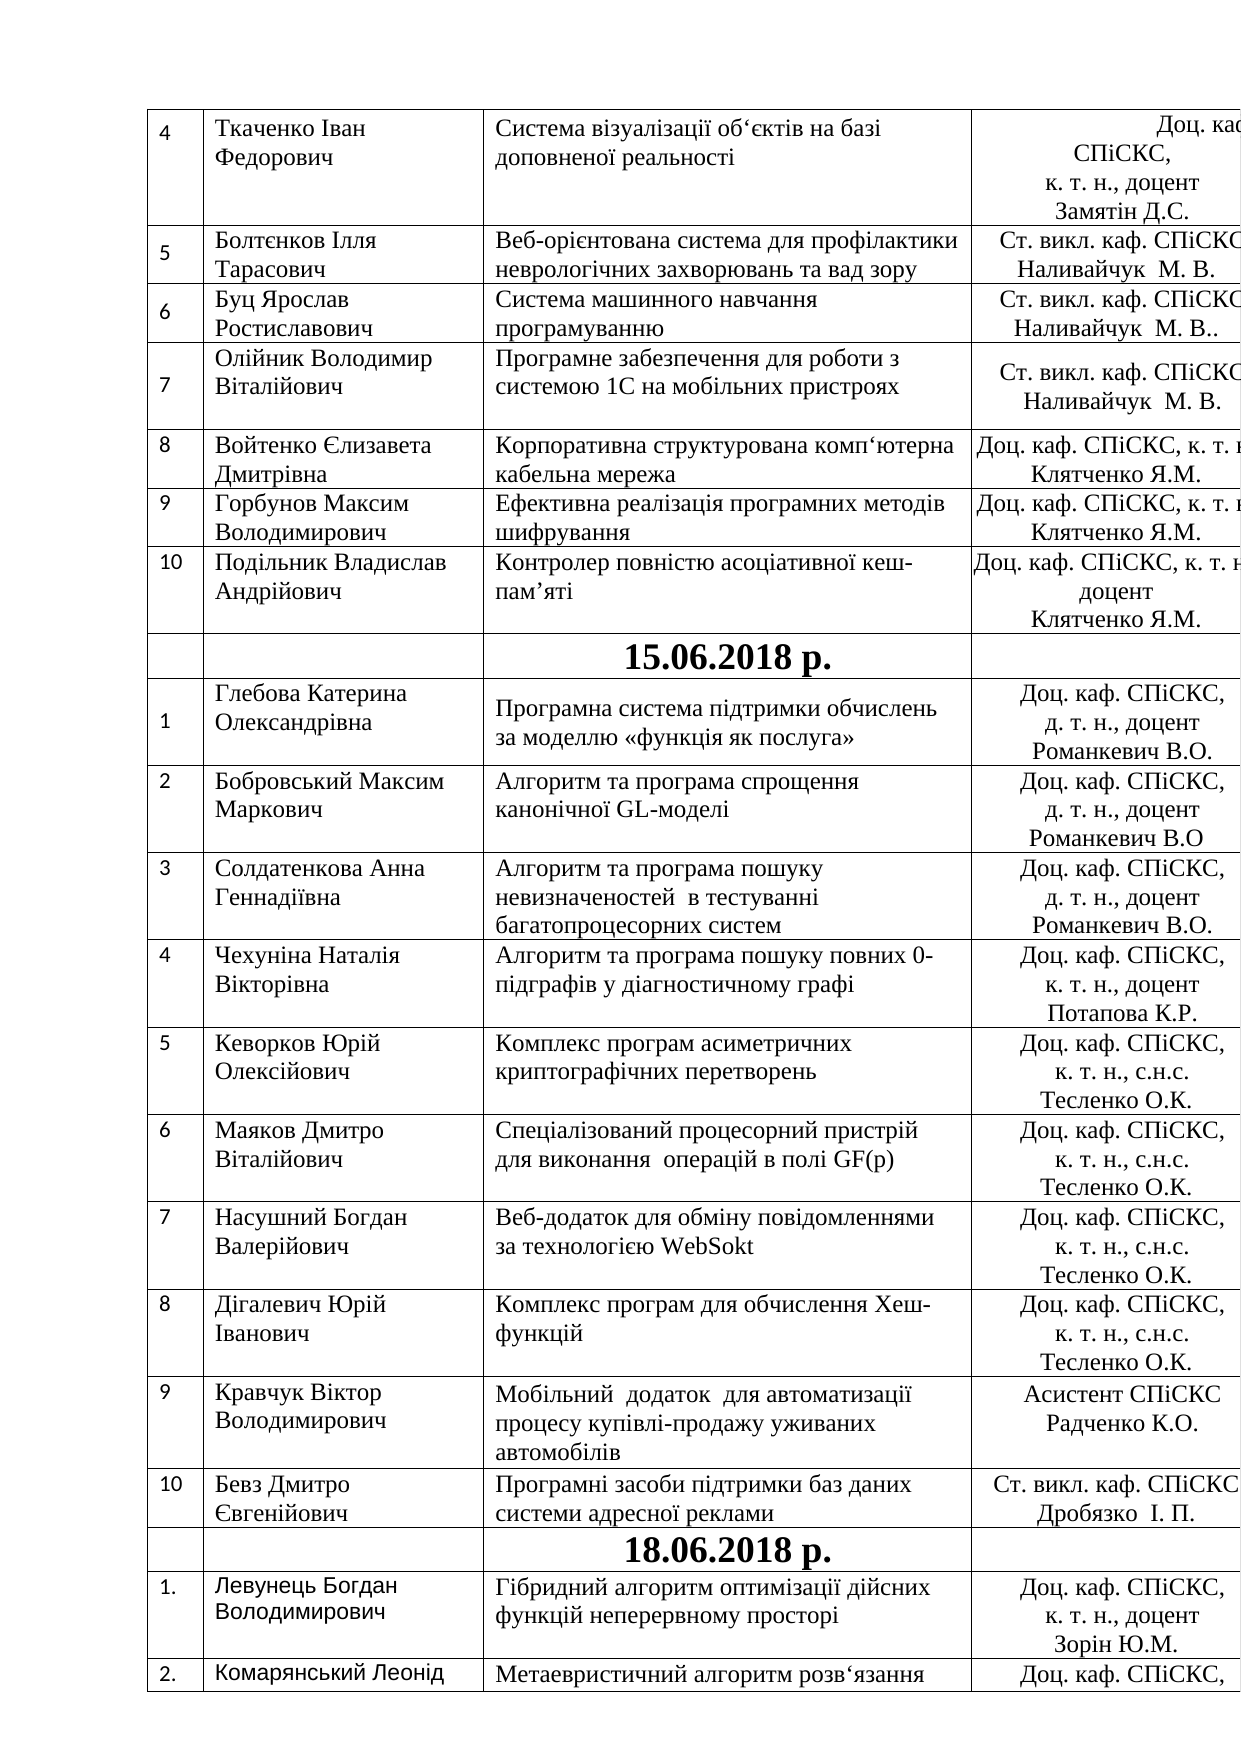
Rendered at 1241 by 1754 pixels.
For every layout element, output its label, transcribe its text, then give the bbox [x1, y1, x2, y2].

table_cell [148, 1469, 203, 1527]
table_cell [148, 1202, 203, 1288]
table_cell Система візуалізації об‘єктів на базі доповненої реальності [484, 110, 971, 224]
table_cell Кеворков Юрій Олексійович [204, 1028, 483, 1114]
table_cell [972, 1528, 1240, 1571]
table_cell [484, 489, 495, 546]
table_cell Доц. каф. СПіСКС, к. т. н. Клятченко Я.М. [972, 489, 1240, 546]
table_cell Веб-додаток для обміну повідомленнями за технологією WebSokt [484, 1202, 971, 1288]
table_cell Кравчук Віктор Володимирович [204, 1377, 483, 1468]
table_cell [148, 634, 203, 677]
table_cell [148, 1528, 203, 1571]
table_cell [148, 1659, 203, 1691]
table_cell Ткаченко Іван Федорович [204, 110, 483, 224]
table_cell Система машинного навчання програмуванню [484, 284, 971, 342]
table_cell [148, 226, 203, 283]
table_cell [972, 1572, 1240, 1658]
table_cell Мобільний додаток для автоматизації процесу купівлі-продажу уживаних автомобілів [484, 1377, 971, 1468]
table_cell Доц. каф. СПіСКС, д. т. н., доцент Романкевич В.О. [972, 679, 1240, 765]
table_cell Доц. каф. СПіСКС, к. т. н., доцент Клятченко Я.М. [972, 547, 1240, 633]
table_cell Дігалевич Юрій Іванович [204, 1290, 483, 1376]
table_cell Левунець Богдан Володимирович [204, 1572, 483, 1658]
table_cell Доц. каф. СПіСКС, к. т. н., с.н.с. Тесленко О.К. [972, 1202, 1240, 1288]
table_cell Буц Ярослав Ростиславович [204, 284, 483, 342]
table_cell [972, 110, 1240, 224]
table_cell Програмне забезпечення для роботи з системою 1С на мобільних пристроях [484, 343, 971, 429]
table_cell Комплекс програм для обчислення Хеш-функцій [484, 1290, 971, 1376]
table_cell 18.06.2018 р. [484, 1528, 971, 1571]
table_cell [148, 1115, 203, 1201]
table_cell [204, 634, 483, 677]
table_cell Чехуніна Наталія Вікторівна [204, 940, 483, 1027]
table_cell Горбунов Максим Володимирович [204, 489, 483, 546]
table_cell Бевз Дмитро Євгенійович [204, 1469, 483, 1527]
table_cell Ст. викл. каф. СПіСКС Наливайчук М. В. [972, 343, 1240, 429]
table_cell Доц. каф. СПіСКС, д. т. н., доцент Романкевич В.О. [972, 853, 1240, 939]
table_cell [204, 1659, 483, 1691]
table_cell Гібридний алгоритм оптимізації дійсних функцій неперервному просторі [484, 1572, 971, 1658]
table_cell [148, 1290, 203, 1376]
table_cell [148, 853, 203, 939]
table_cell [148, 343, 203, 429]
table_cell Спеціалізований процесорний пристрій для виконання операцій в полі GF(p) [484, 1115, 971, 1201]
table_cell Веб-орієнтована система для профілактики неврологічних захворювань та вад зору [484, 226, 971, 283]
table_cell Доц. каф. СПіСКС, д. т. н., доцент Романкевич В.О [972, 766, 1240, 852]
table_cell Ст. викл. каф. СПіСКС Наливайчук М. В.. [972, 284, 1240, 342]
table_cell Алгоритм та програма спрощення канонічної GL-моделі [484, 766, 971, 852]
table_cell Доц. каф. СПіСКС, к. т. н., с.н.с. Тесленко О.К. [972, 1115, 1240, 1201]
table_cell Асистент СПіСКС Радченко К.О. [972, 1377, 1240, 1468]
table_cell Болтєнков Ілля Тарасович [204, 226, 483, 283]
table_cell Доц. каф. СПіСКС, к. т. н., доцент Потапова К.Р. [972, 940, 1240, 1027]
table_cell Бобровський Максим Маркович [204, 766, 483, 852]
table_cell [148, 489, 203, 546]
table_cell Войтенко Єлизавета Дмитрівна [204, 430, 483, 487]
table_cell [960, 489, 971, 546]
table_cell [148, 1028, 203, 1114]
table_cell [148, 1572, 203, 1658]
table_cell Олійник Володимир Віталійович [204, 343, 483, 429]
table_cell Доц. каф. СПіСКС, к. т. н. Клятченко Я.М. [972, 430, 1240, 487]
table_cell Корпоративна структурована комп‘ютерна кабельна мережа [484, 430, 971, 487]
table_cell [148, 110, 203, 224]
table_cell Програмна система підтримки обчислень за моделлю «функція як послуга» [484, 679, 971, 765]
table_cell Доц. каф. СПіСКС, к. т. н., с.н.с. Тесленко О.К. [972, 1290, 1240, 1376]
table_cell [148, 547, 203, 633]
table_cell [148, 940, 203, 1027]
table_cell Алгоритм та програма пошуку невизначеностей в тестуванні багатопроцесорних систем [484, 853, 971, 939]
table_cell [148, 430, 203, 487]
table_cell 15.06.2018 р. [484, 634, 971, 677]
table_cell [972, 1659, 1240, 1691]
table_cell [148, 679, 203, 765]
table_cell Ст. викл. каф. СПіСКС Наливайчук М. В. [972, 226, 1240, 283]
table_cell [148, 1377, 203, 1468]
table_cell Доц. каф. СПіСКС, к. т. н., с.н.с. Тесленко О.К. [972, 1028, 1240, 1114]
table_cell Солдатенкова Анна Геннадіївна [204, 853, 483, 939]
table_cell [204, 1528, 483, 1571]
table_cell Програмні засоби підтримки баз даних системи адресної реклами [484, 1469, 971, 1527]
table_cell [148, 284, 203, 342]
table_cell Насушний Богдан Валерійович [204, 1202, 483, 1288]
table_cell Маяков Дмитро Віталійович [204, 1115, 483, 1201]
table_cell [972, 634, 1240, 677]
table_cell Контролер повністю асоціативної кеш-пам’яті [484, 547, 971, 633]
table_cell Комплекс програм асиметричних криптографічних перетворень [484, 1028, 971, 1114]
table_cell Алгоритм та програма пошуку повних 0-підграфів у діагностичному графі [484, 940, 971, 1027]
table_cell Ст. викл. каф. СПіСКС Дробязко І. П. [972, 1469, 1240, 1527]
table_cell Подільник Владислав Андрійович [204, 547, 483, 633]
table_cell Глебова Катерина Олександрівна [204, 679, 483, 765]
table_cell [148, 766, 203, 852]
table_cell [484, 1659, 971, 1691]
